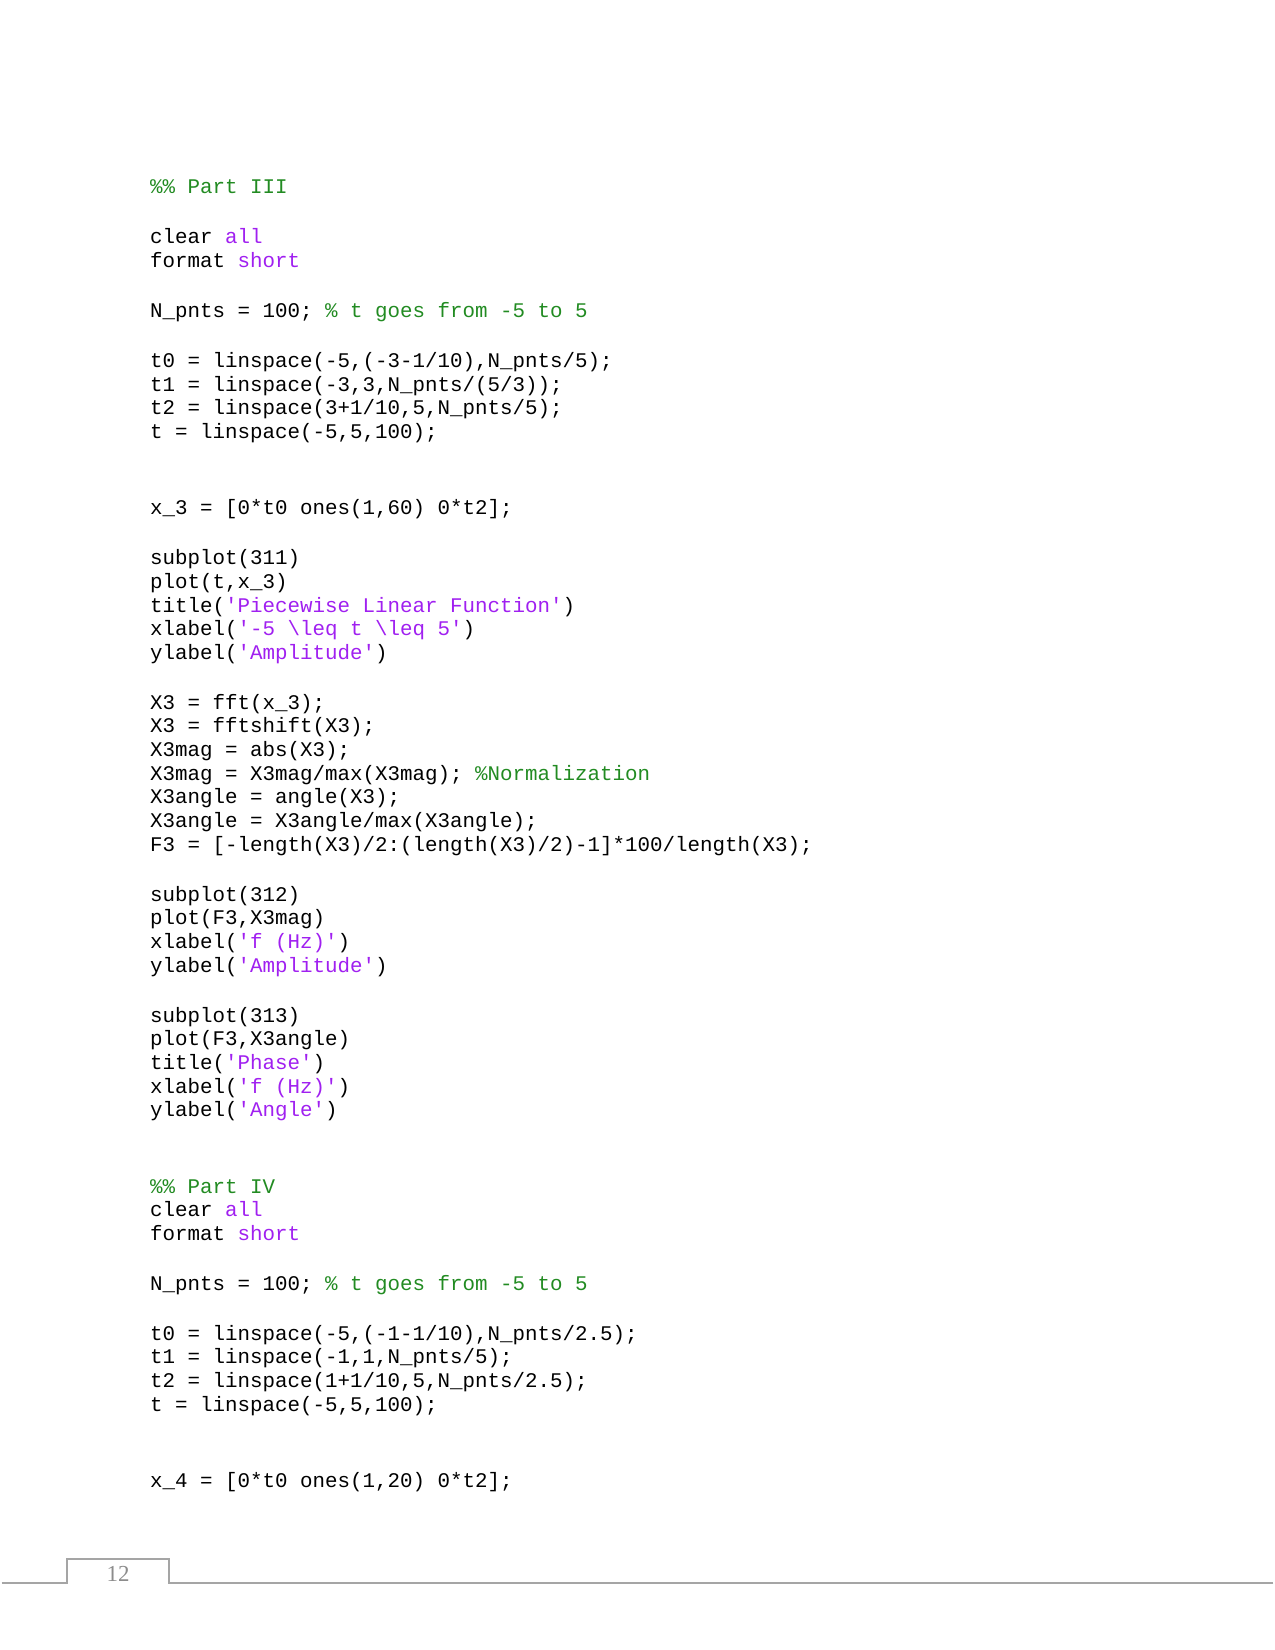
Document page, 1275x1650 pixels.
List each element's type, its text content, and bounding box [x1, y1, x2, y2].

text %% Part III [150, 176, 825, 200]
text ylabel('Amplitude') [150, 642, 825, 666]
text t0 = linspace(-5,(-3-1/10),N_pnts/5); [150, 350, 825, 374]
text t2 = linspace(1+1/10,5,N_pnts/2.5); [150, 1370, 825, 1394]
text X3 = fft(x_3); [150, 692, 825, 716]
text clear all [150, 226, 825, 250]
text X3mag = abs(X3); [150, 739, 825, 763]
text xlabel('-5 \leq t \leq 5') [150, 618, 825, 642]
text N_pnts = 100; % t goes from -5 to 5 [150, 1273, 825, 1297]
text N_pnts = 100; % t goes from -5 to 5 [150, 300, 825, 324]
text format short [150, 250, 825, 274]
text X3 = fftshift(X3); [150, 716, 825, 739]
text ylabel('Angle') [150, 1099, 825, 1123]
text title('Piecewise Linear Function') [150, 594, 825, 618]
text title('Phase') [150, 1052, 825, 1076]
text X3angle = X3angle/max(X3angle); [150, 810, 825, 834]
text xlabel('f (Hz)') [150, 931, 825, 955]
text X3mag = X3mag/max(X3mag); %Normalization [150, 763, 825, 786]
text xlabel('f (Hz)') [150, 1076, 825, 1099]
text x_4 = [0*t0 ones(1,20) 0*t2]; [150, 1470, 825, 1494]
text t2 = linspace(3+1/10,5,N_pnts/5); [150, 397, 825, 421]
text x_3 = [0*t0 ones(1,60) 0*t2]; [150, 497, 825, 521]
text plot(t,x_3) [150, 571, 825, 594]
text clear all [150, 1199, 825, 1223]
text %% Part IV [150, 1176, 825, 1199]
text t = linspace(-5,5,100); [150, 421, 825, 444]
text plot(F3,X3mag) [150, 907, 825, 931]
text subplot(313) [150, 1005, 825, 1028]
text t = linspace(-5,5,100); [150, 1394, 825, 1417]
text t1 = linspace(-3,3,N_pnts/(5/3)); [150, 374, 825, 397]
text t0 = linspace(-5,(-1-1/10),N_pnts/2.5); [150, 1323, 825, 1347]
text subplot(312) [150, 884, 825, 907]
text t1 = linspace(-1,1,N_pnts/5); [150, 1347, 825, 1370]
text format short [150, 1223, 825, 1247]
text plot(F3,X3angle) [150, 1028, 825, 1052]
text F3 = [-length(X3)/2:(length(X3)/2)-1]*100/length(X3); [150, 834, 825, 857]
text ylabel('Amplitude') [150, 955, 825, 978]
text X3angle = angle(X3); [150, 786, 825, 810]
text subplot(311) [150, 547, 825, 571]
